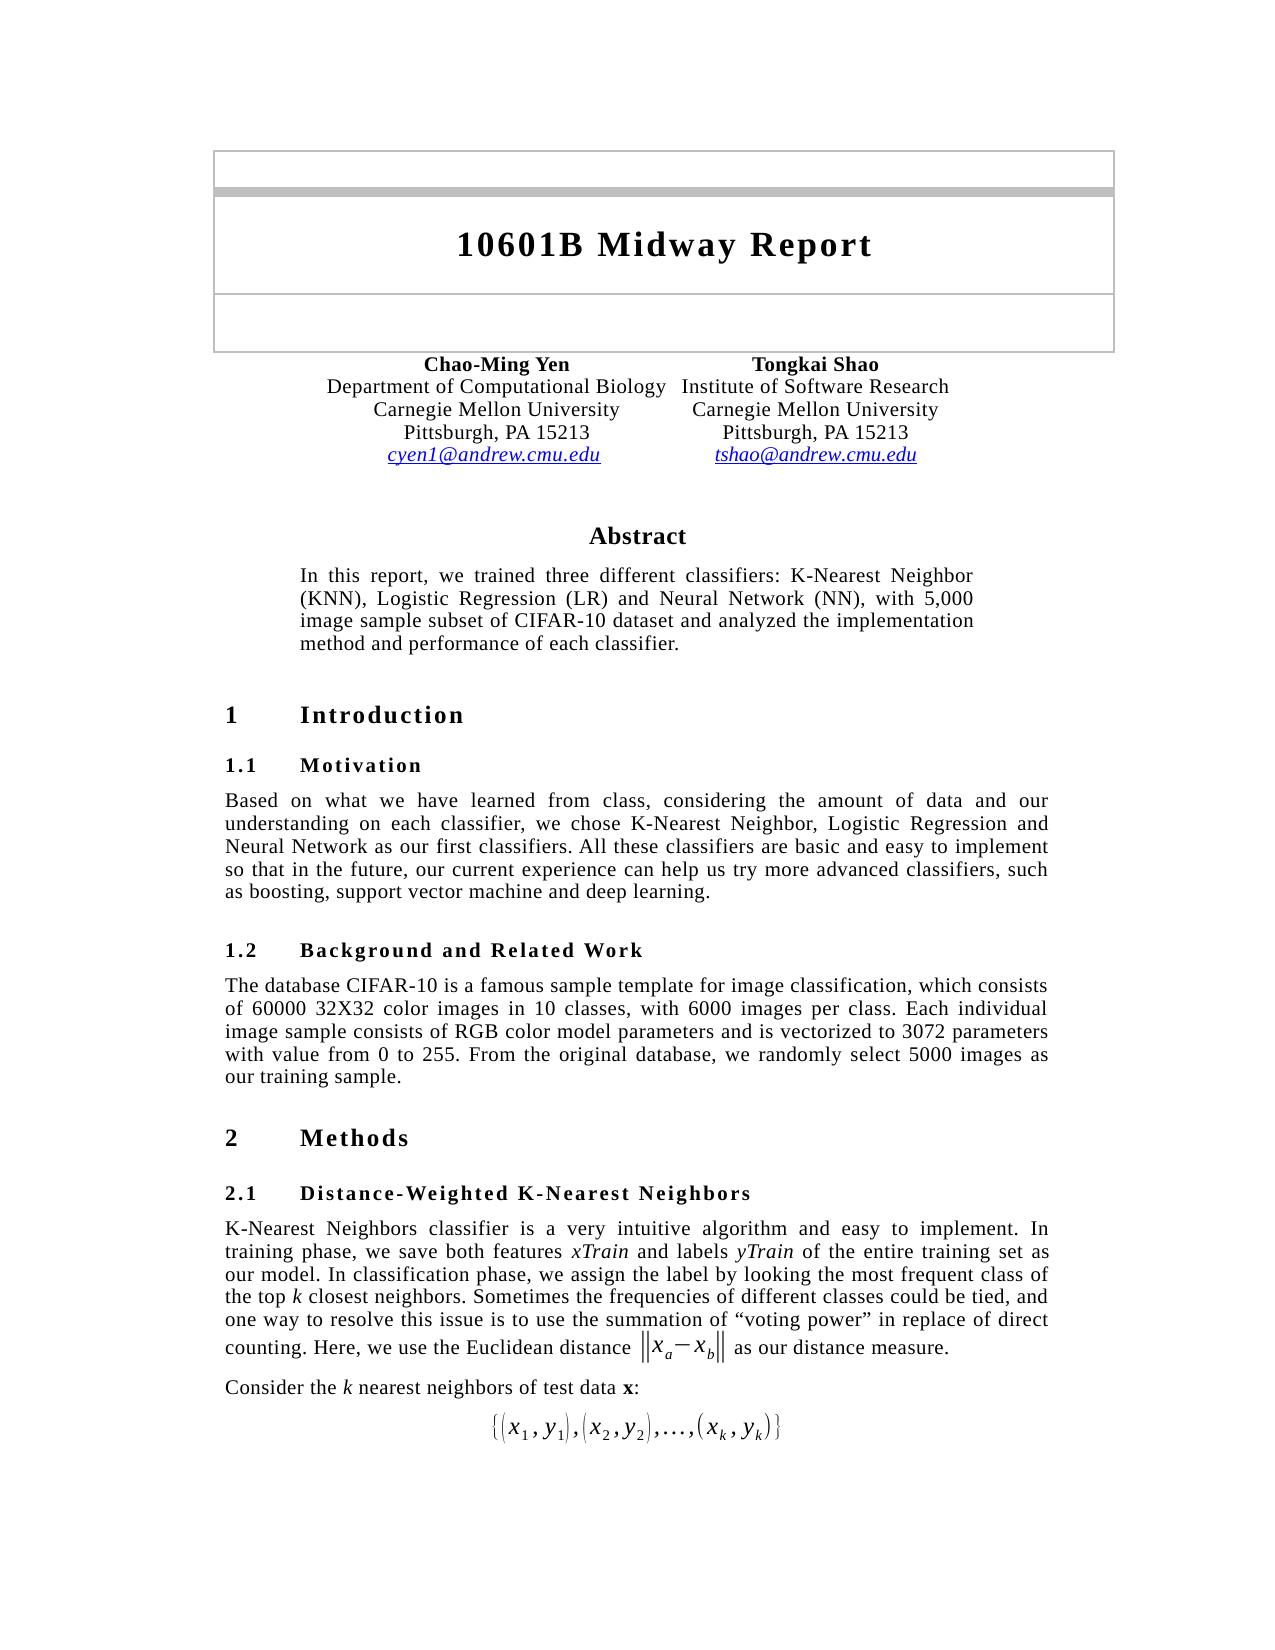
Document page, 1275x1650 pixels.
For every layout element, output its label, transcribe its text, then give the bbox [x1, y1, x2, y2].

list Introduction [225, 700, 1050, 729]
table_header [215, 152, 1113, 187]
text Department of Computational Biology Institute of Software Research [225, 376, 1050, 398]
text 2.1 Distance-Weighted K-Nearest Neighbors [225, 1181, 1050, 1205]
text Based on what we have learned from class, considering the amount of data and our understanding on each classifier, we chose K-Nearest Neighbor, Logistic Regression and Neural Network as our first classifiers. All these classifiers are basic and easy to implement so that in the future, our current experience can help us try more advanced classifiers, such as boosting, support vector machine and deep learning. [225, 790, 1050, 903]
table_cell [215, 295, 1113, 351]
text K-Nearest Neighbors classifier is a very intuitive algorithm and easy to implement. In training phase, we save both features xTrain and labels yTrain of the entire training set as our model. In classification phase, we assign the label by looking the most frequent class of the top k closest neighbors. Sometimes the frequencies of different classes could be tied, and one way to resolve this issue is to use the summation of “voting power” in replace of direct counting. Here, we use the Euclidean distance as our distance measure. [225, 1217, 1050, 1364]
text 1.1 Motivation [225, 753, 1050, 777]
text Carnegie Mellon University Carnegie Mellon University [225, 398, 1050, 421]
text The database CIFAR-10 is a famous sample template for image classification, which consists of 60000 32X32 color images in 10 classes, with 6000 images per class. Each individual image sample consists of RGB color model parameters and is vectorized to 3072 parameters with value from 0 to 255. From the original database, we randomly select 5000 images as our training sample. [225, 975, 1050, 1088]
text 1.2 Background and Related Work [225, 938, 1050, 962]
text Consider the k nearest neighbors of test data x: [225, 1377, 1050, 1399]
text Abstract [225, 523, 1050, 549]
list Methods [225, 1123, 1050, 1152]
text cyen1@andrew.cmu.edu tshao@andrew.cmu.edu [225, 444, 1050, 466]
text Chao-Ming Yen Tongkai Shao [225, 353, 1050, 376]
text In this report, we trained three different classifiers: K-Nearest Neighbor (KNN), Logistic Regression (LR) and Neural Network (NN), with 5,000 image sample subset of CIFAR-10 dataset and analyzed the implementation method and performance of each classifier. [300, 564, 975, 655]
text Pittsburgh, PA 15213 Pittsburgh, PA 15213 [225, 421, 1050, 444]
table_cell 10601B Midway Report [215, 197, 1113, 293]
